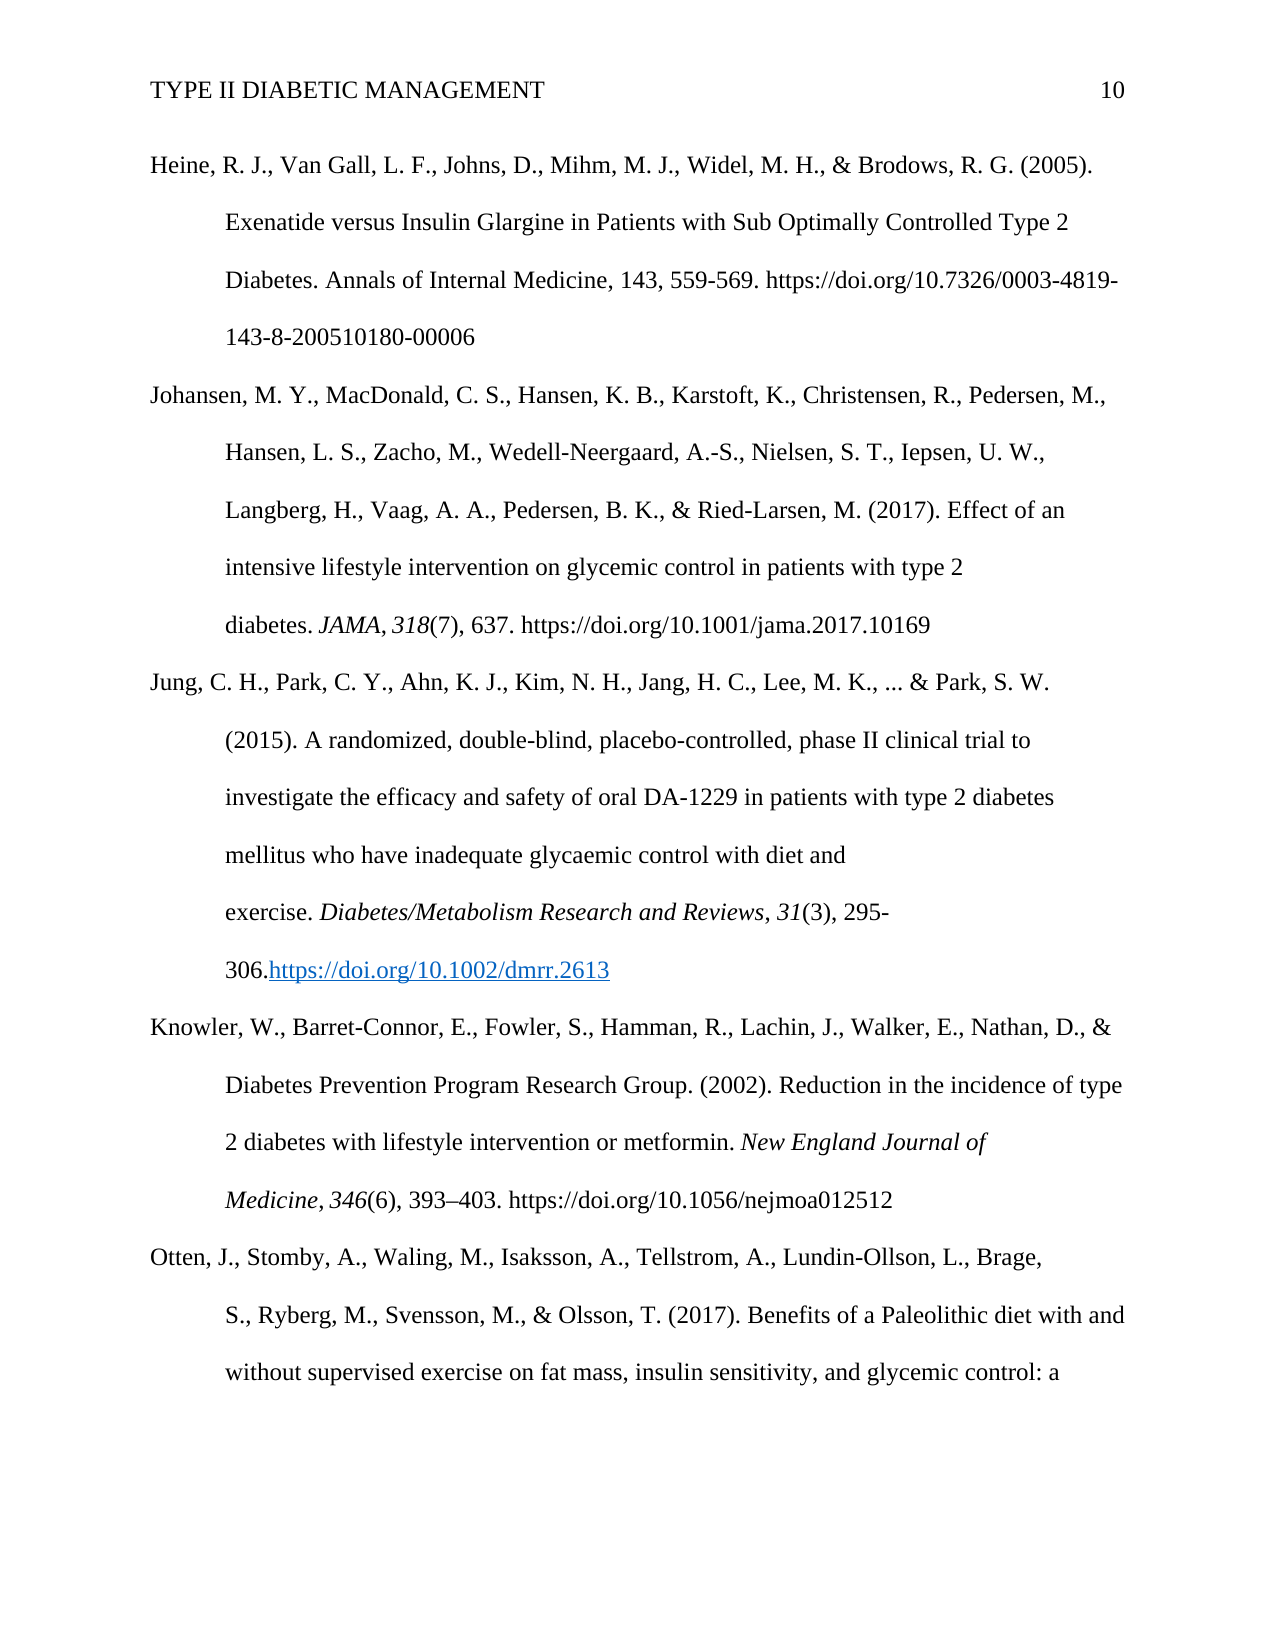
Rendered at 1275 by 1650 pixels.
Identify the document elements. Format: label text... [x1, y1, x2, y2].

text Knowler, W., Barret-Connor, E., Fowler, S., Hamman, R., Lachin, J., Walker, E., Nathan, D., & Diabetes Prevention Program Research Group. (2002). Reduction in the incidence of type 2 diabetes with lifestyle intervention or metformin. New England Journal of Medicine, 346(6), 393–403. https://doi.org/10.1056/nejmoa012512 [150, 1012, 1125, 1214]
text Johansen, M. Y., MacDonald, C. S., Hansen, K. B., Karstoft, K., Christensen, R., Pedersen, M., Hansen, L. S., Zacho, M., Wedell-Neergaard, A.-S., Nielsen, S. T., Iepsen, U. W., Langberg, H., Vaag, A. A., Pedersen, B. K., & Ried-Larsen, M. (2017). Effect of an intensive lifestyle intervention on glycemic control in patients with type 2 diabetes. JAMA, 318(7), 637. https://doi.org/10.1001/jama.2017.10169 [150, 380, 1125, 639]
text Jung, C. H., Park, C. Y., Ahn, K. J., Kim, N. H., Jang, H. C., Lee, M. K., ... & Park, S. W. (2015). A randomized, double‐blind, placebo‐controlled, phase II clinical trial to investigate the efficacy and safety of oral DA‐1229 in patients with type 2 diabetes mellitus who have inadequate glycaemic control with diet and exercise. Diabetes/Metabolism Research and Reviews, 31(3), 295-306.https://doi.org/10.1002/dmrr.2613 [150, 667, 1125, 984]
text Heine, R. J., Van Gall, L. F., Johns, D., Mihm, M. J., Widel, M. H., & Brodows, R. G. (2005). Exenatide versus Insulin Glargine in Patients with Sub Optimally Controlled Type 2 Diabetes. Annals of Internal Medicine, 143, 559-569. https://doi.org/10.7326/0003-4819-143-8-200510180-00006 [150, 150, 1125, 351]
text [150, 1242, 1125, 1386]
